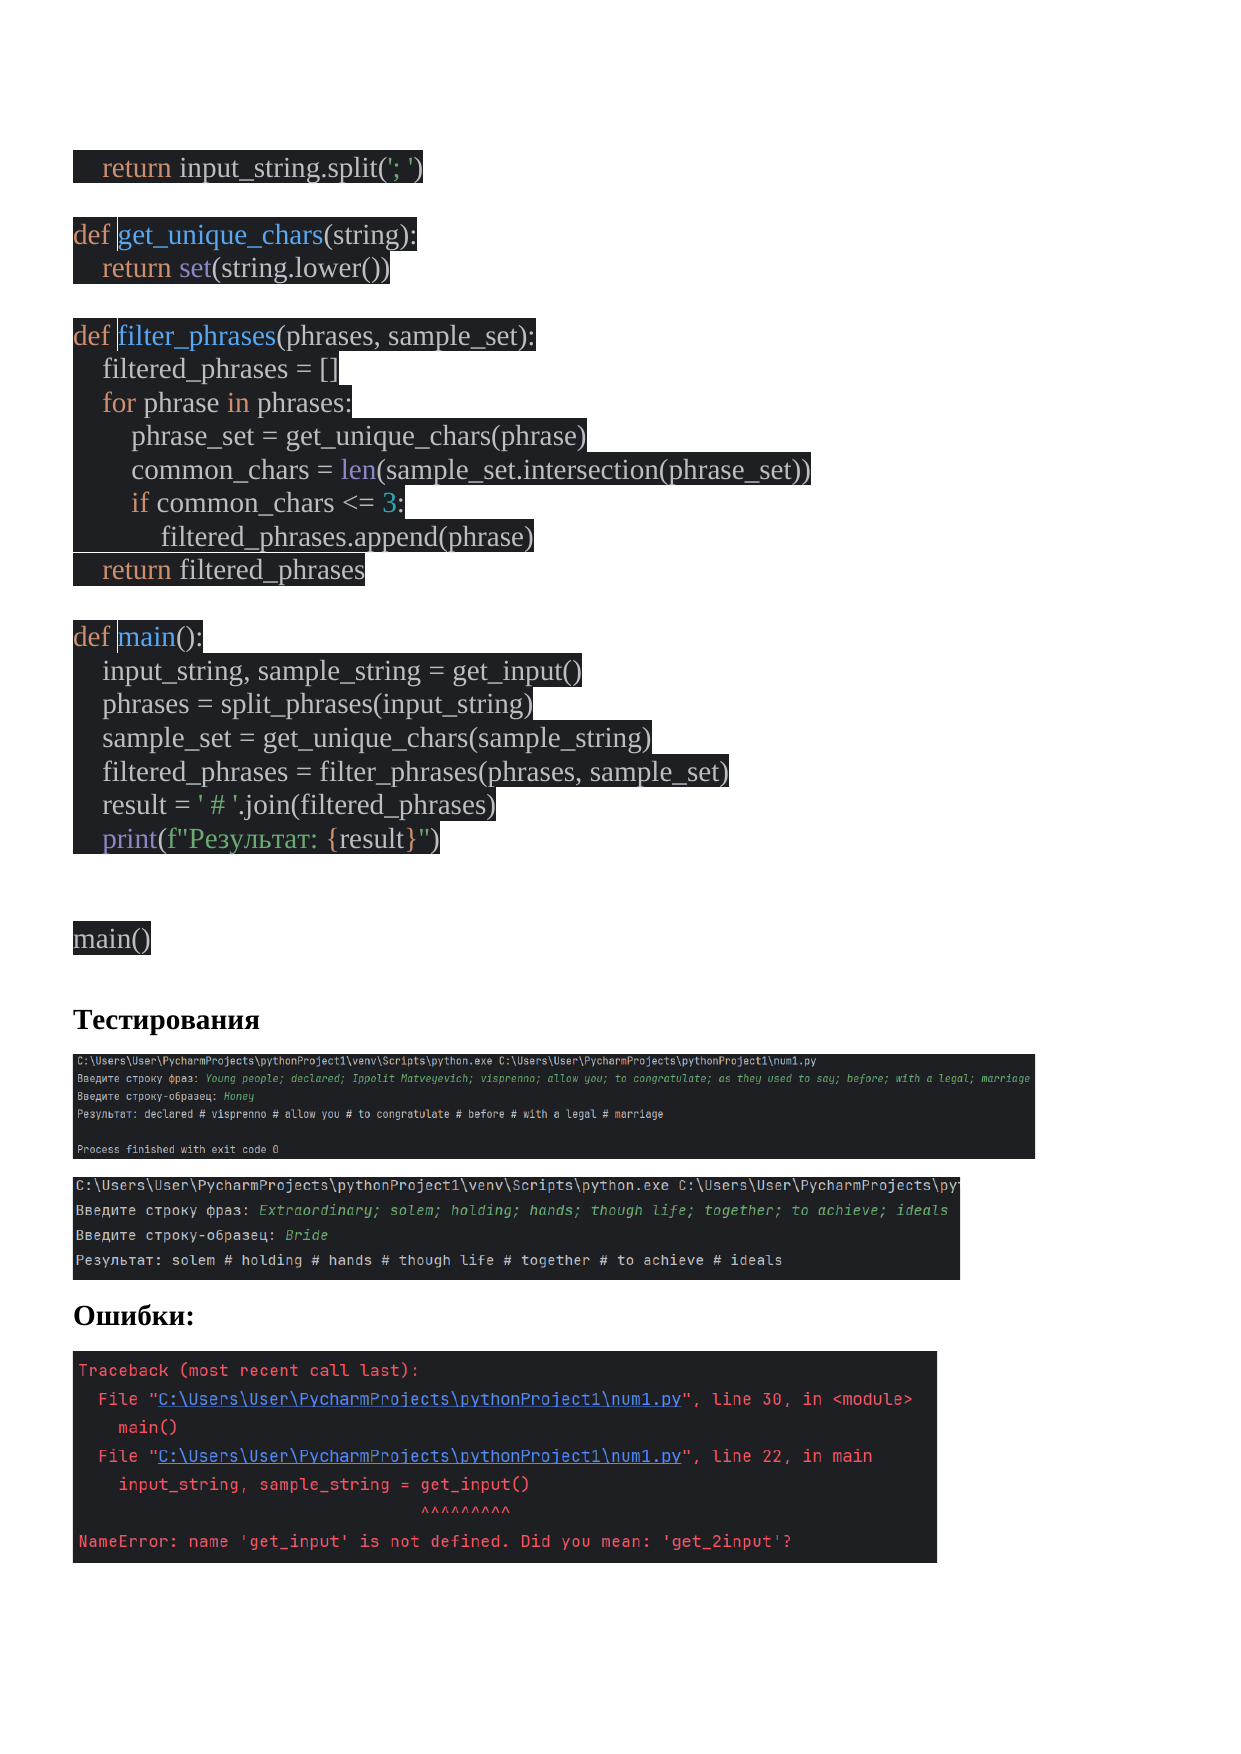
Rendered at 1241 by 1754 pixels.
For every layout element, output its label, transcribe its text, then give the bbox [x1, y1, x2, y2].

text Тестирования [73, 1002, 1219, 1035]
text Ошибки: [73, 1298, 1219, 1332]
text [73, 150, 1219, 955]
picture [72, 1054, 1035, 1159]
picture [72, 1177, 961, 1280]
picture [72, 1351, 938, 1563]
